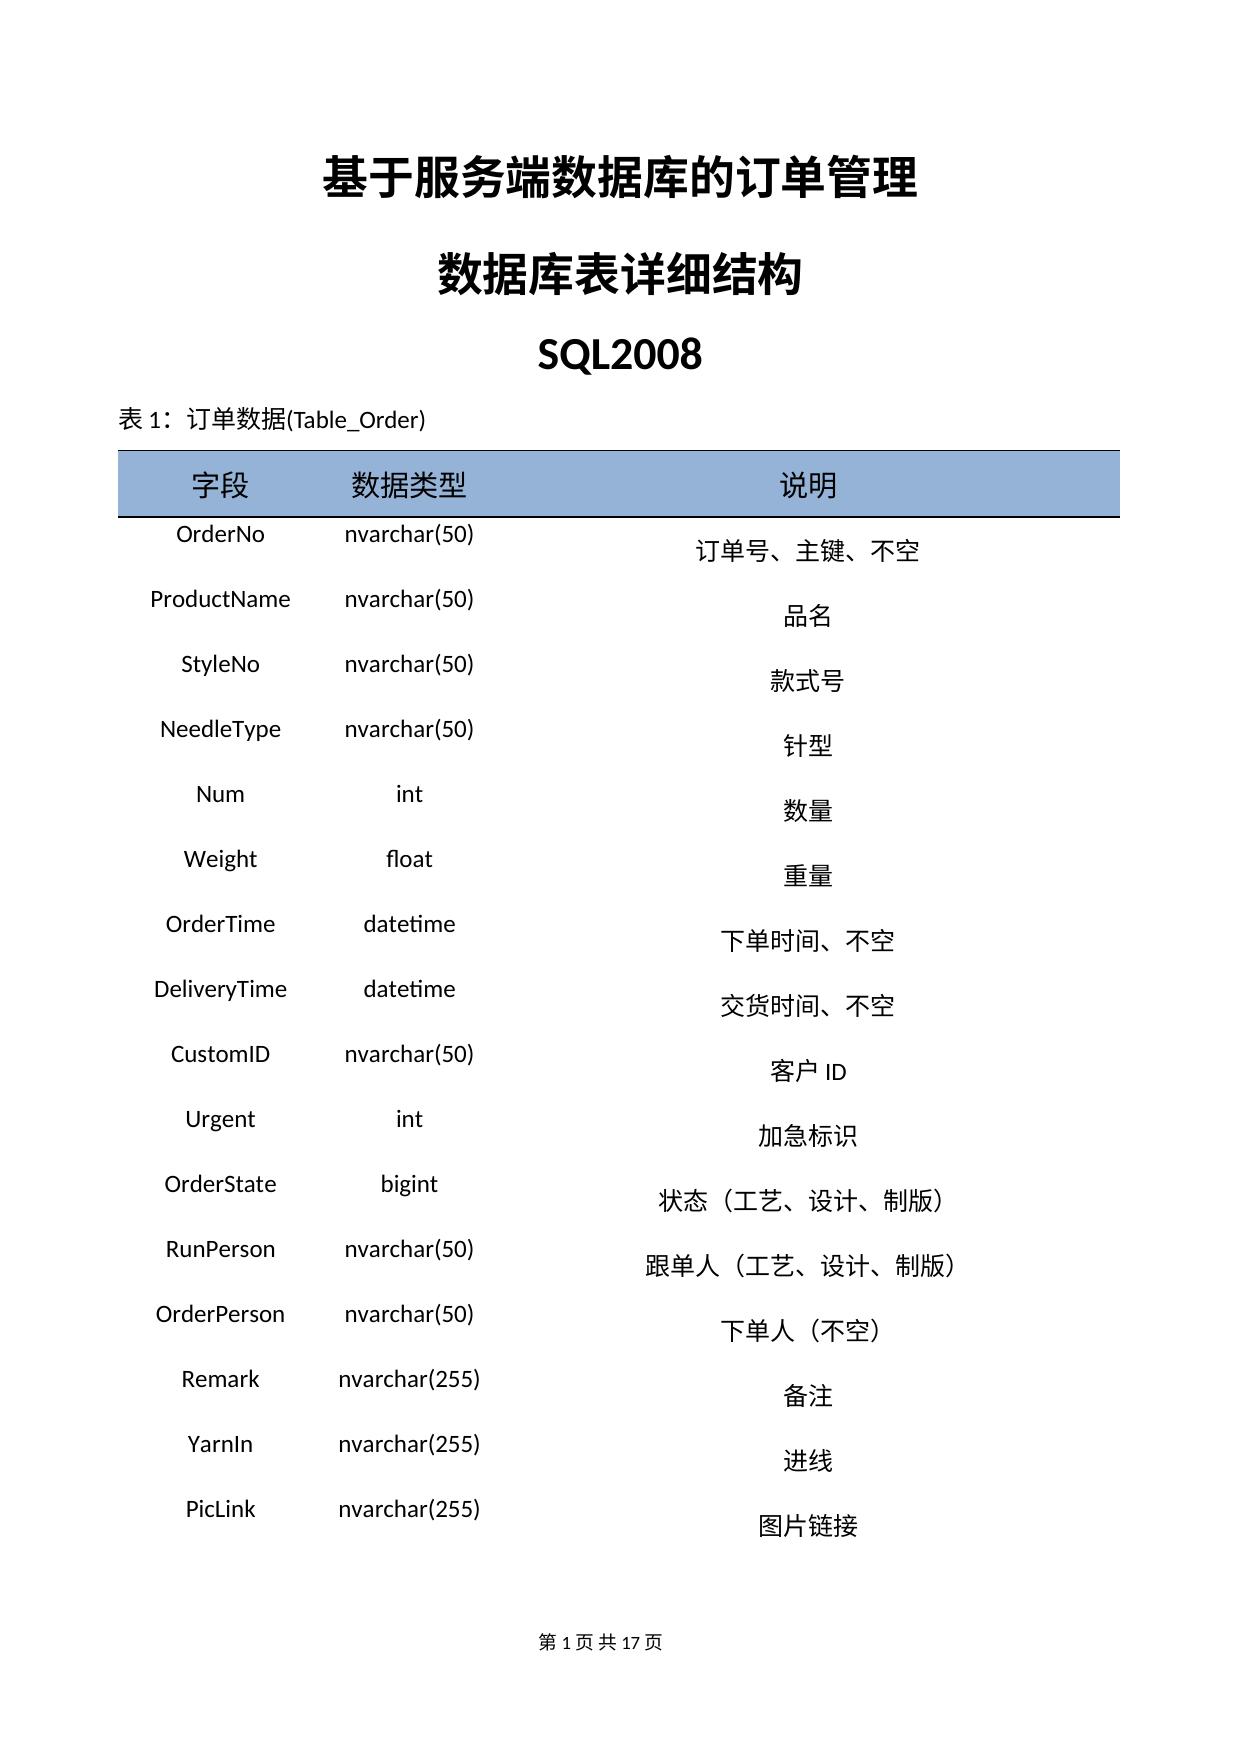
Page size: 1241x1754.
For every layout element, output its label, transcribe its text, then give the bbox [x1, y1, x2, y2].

text SQL2008 [118, 320, 1122, 385]
table_header 数据类型 [323, 451, 496, 516]
text 数据库表详细结构 [118, 223, 1122, 320]
table_cell 客户ID [496, 1038, 1120, 1102]
table_cell 备注 [496, 1363, 1120, 1427]
table_cell 品名 [496, 583, 1120, 647]
table_cell 进线 [496, 1428, 1120, 1492]
table_cell float [323, 843, 496, 907]
table_cell nvarchar(50) [323, 1038, 496, 1102]
table_cell int [323, 1103, 496, 1167]
table_cell 图片链接 [496, 1493, 1120, 1557]
table_cell Num [118, 778, 323, 842]
table_header 字段 [118, 451, 323, 516]
table_cell 订单号、主键、不空 [496, 518, 1120, 582]
text 表1：订单数据(Table_Order) [118, 385, 1122, 450]
table_cell Weight [118, 843, 323, 907]
table_cell nvarchar(50) [323, 1298, 496, 1362]
table_cell OrderTime [118, 908, 323, 972]
table_cell 加急标识 [496, 1103, 1120, 1167]
table_cell nvarchar(255) [323, 1363, 496, 1427]
table_cell 交货时间、不空 [496, 973, 1120, 1037]
table_cell nvarchar(50) [323, 648, 496, 712]
table_cell Remark [118, 1363, 323, 1427]
table_cell nvarchar(50) [323, 518, 496, 582]
table_cell bigint [323, 1168, 496, 1232]
table_cell CustomID [118, 1038, 323, 1102]
table_cell OrderNo [118, 518, 323, 582]
table_cell ProductName [118, 583, 323, 647]
table_cell 针型 [496, 713, 1120, 777]
table_cell nvarchar(50) [323, 583, 496, 647]
table_cell nvarchar(50) [323, 713, 496, 777]
table_cell 款式号 [496, 648, 1120, 712]
table_cell NeedleType [118, 713, 323, 777]
table_cell datetime [323, 973, 496, 1037]
table_cell nvarchar(255) [323, 1428, 496, 1492]
table_cell RunPerson [118, 1233, 323, 1297]
table_cell 重量 [496, 843, 1120, 907]
table_cell PicLink [118, 1493, 323, 1557]
table_cell nvarchar(255) [323, 1493, 496, 1557]
table_cell YarnIn [118, 1428, 323, 1492]
table_cell nvarchar(50) [323, 1233, 496, 1297]
table_cell StyleNo [118, 648, 323, 712]
table_header 说明 [496, 451, 1120, 516]
table_cell OrderState [118, 1168, 323, 1232]
table_cell 数量 [496, 778, 1120, 842]
table_cell 跟单人（工艺、设计、制版） [496, 1233, 1120, 1297]
table_cell Urgent [118, 1103, 323, 1167]
table_cell 下单时间、不空 [496, 908, 1120, 972]
table_cell DeliveryTime [118, 973, 323, 1037]
table_cell int [323, 778, 496, 842]
table_cell 下单人（不空） [496, 1298, 1120, 1362]
table_cell datetime [323, 908, 496, 972]
table_cell 状态（工艺、设计、制版） [496, 1168, 1120, 1232]
table_cell OrderPerson [118, 1298, 323, 1362]
text 基于服务端数据库的订单管理 [118, 125, 1122, 223]
